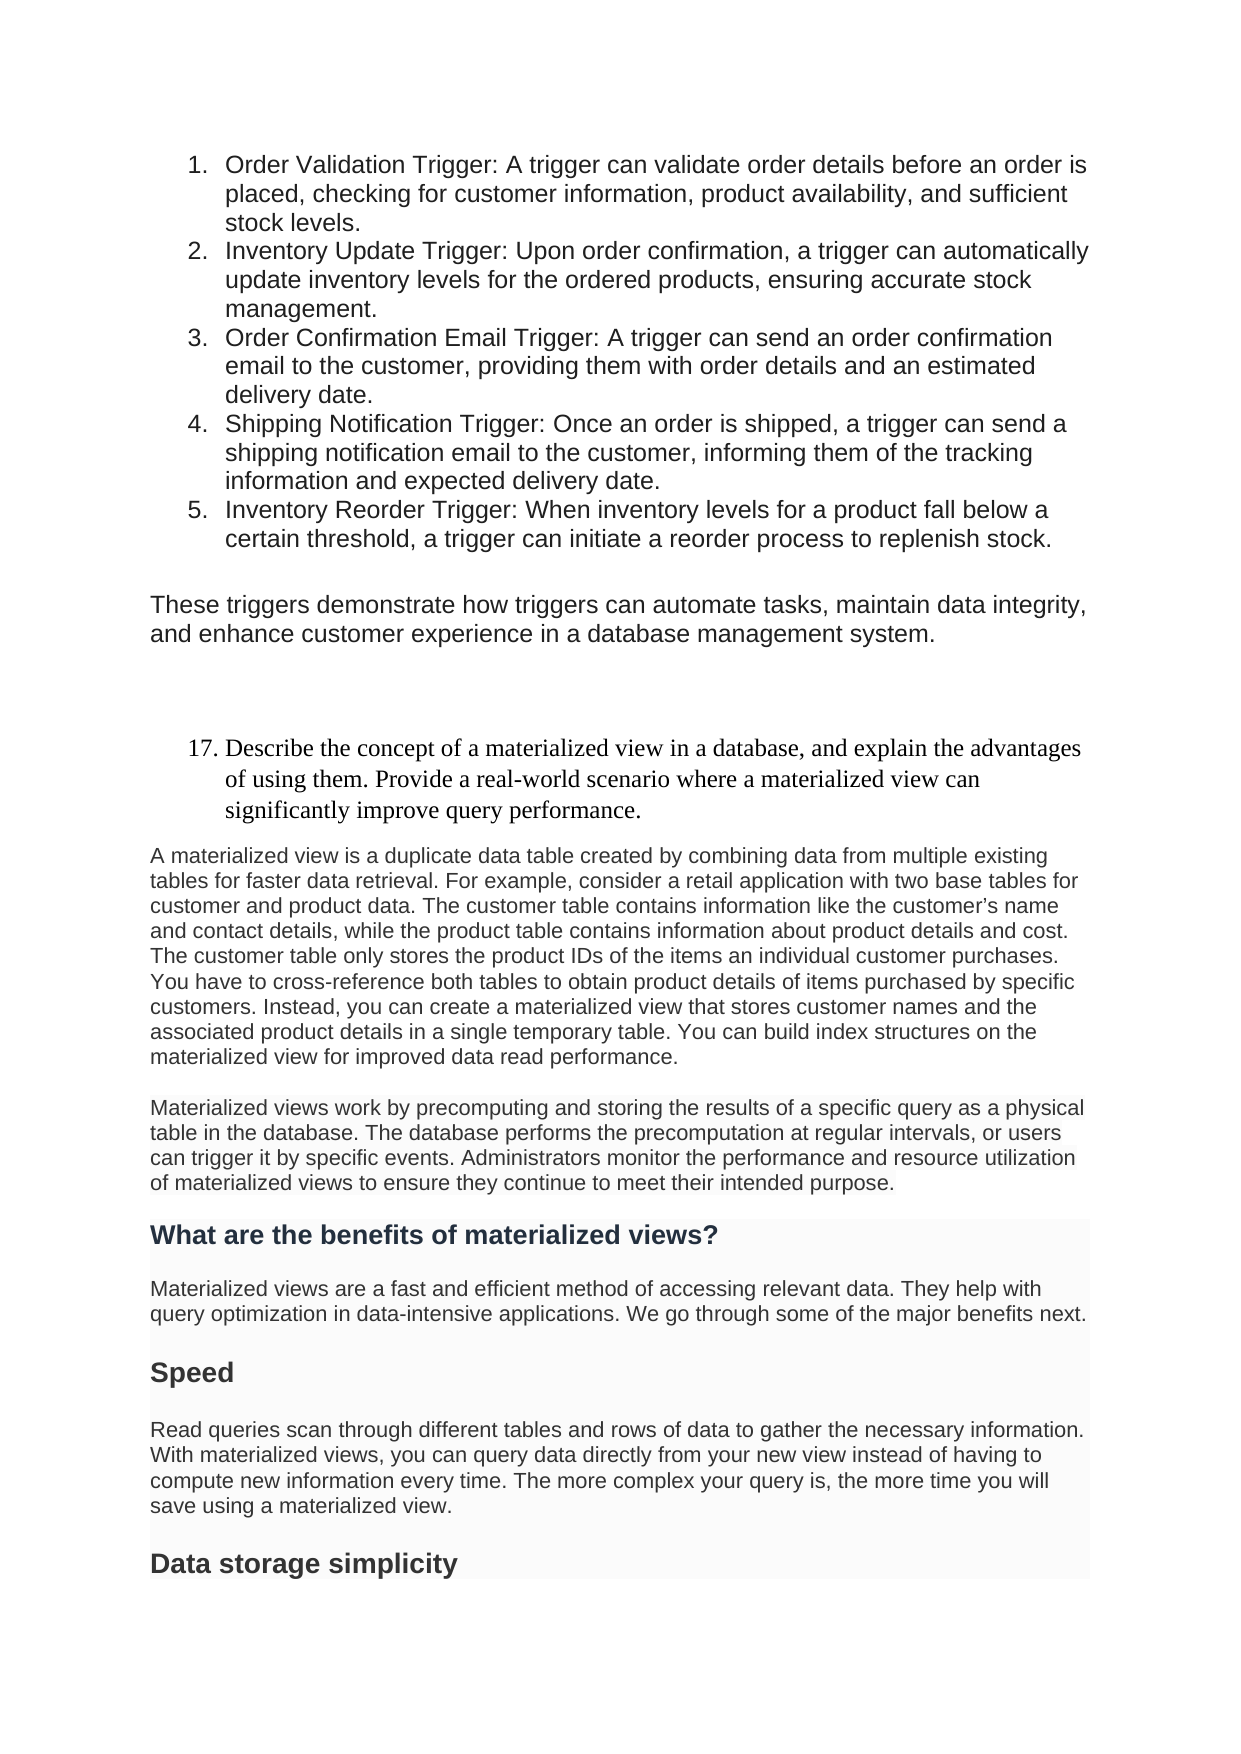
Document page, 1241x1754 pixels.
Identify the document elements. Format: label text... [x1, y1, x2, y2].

list Describe the concept of a materialized view in a database, and explain the advantages of using them. Provide a real-world scenario where a materialized view can significantly improve query performance. [187, 733, 1090, 823]
text A materialized view is a duplicate data table created by combining data from multiple existing tables for faster data retrieval. For example, consider a retail application with two base tables for customer and product data. The customer table contains information like the customer’s name and contact details, while the product table contains information about product details and cost. The customer table only stores the product IDs of the items an individual customer purchases. You have to cross-reference both tables to obtain product details of items purchased by specific customers. Instead, you can create a materialized view that stores customer names and the associated product details in a single temporary table. You can build index structures on the materialized view for improved data read performance. [150, 842, 1090, 1069]
subtitle What are the benefits of materialized views? [150, 1219, 1090, 1250]
list Inventory Reorder Trigger: When inventory levels for a product fall below a certain threshold, a trigger can initiate a reorder process to replenish stock. [187, 495, 1090, 552]
subtitle Speed [150, 1356, 1090, 1388]
text Materialized views work by precomputing and storing the results of a specific query as a physical table in the database. The database performs the precomputation at regular intervals, or users can trigger it by specific events. Administrators monitor the performance and resource utilization of materialized views to ensure they continue to meet their intended purpose. [150, 1094, 1090, 1195]
list Order Validation Trigger: A trigger can validate order details before an order is placed, checking for customer information, product availability, and sufficient stock levels. [187, 150, 1090, 236]
list Order Confirmation Email Trigger: A trigger can send an order confirmation email to the customer, providing them with order details and an estimated delivery date. [187, 322, 1090, 409]
subtitle Data storage simplicity [150, 1547, 1090, 1579]
text Materialized views are a fast and efficient method of accessing relevant data. They help with query optimization in data-intensive applications. We go through some of the major benefits next. [150, 1276, 1090, 1326]
list Inventory Update Trigger: Upon order confirmation, a trigger can automatically update inventory levels for the ordered products, ensuring accurate stock management. [187, 236, 1090, 322]
text These triggers demonstrate how triggers can automate tasks, maintain data integrity, and enhance customer experience in a database management system. [150, 590, 1090, 647]
list Shipping Notification Trigger: Once an order is shipped, a trigger can send a shipping notification email to the customer, informing them of the tracking information and expected delivery date. [187, 409, 1090, 495]
text Read queries scan through different tables and rows of data to gather the necessary information. With materialized views, you can query data directly from your new view instead of having to compute new information every time. The more complex your query is, the more time you will save using a materialized view. [150, 1417, 1090, 1518]
